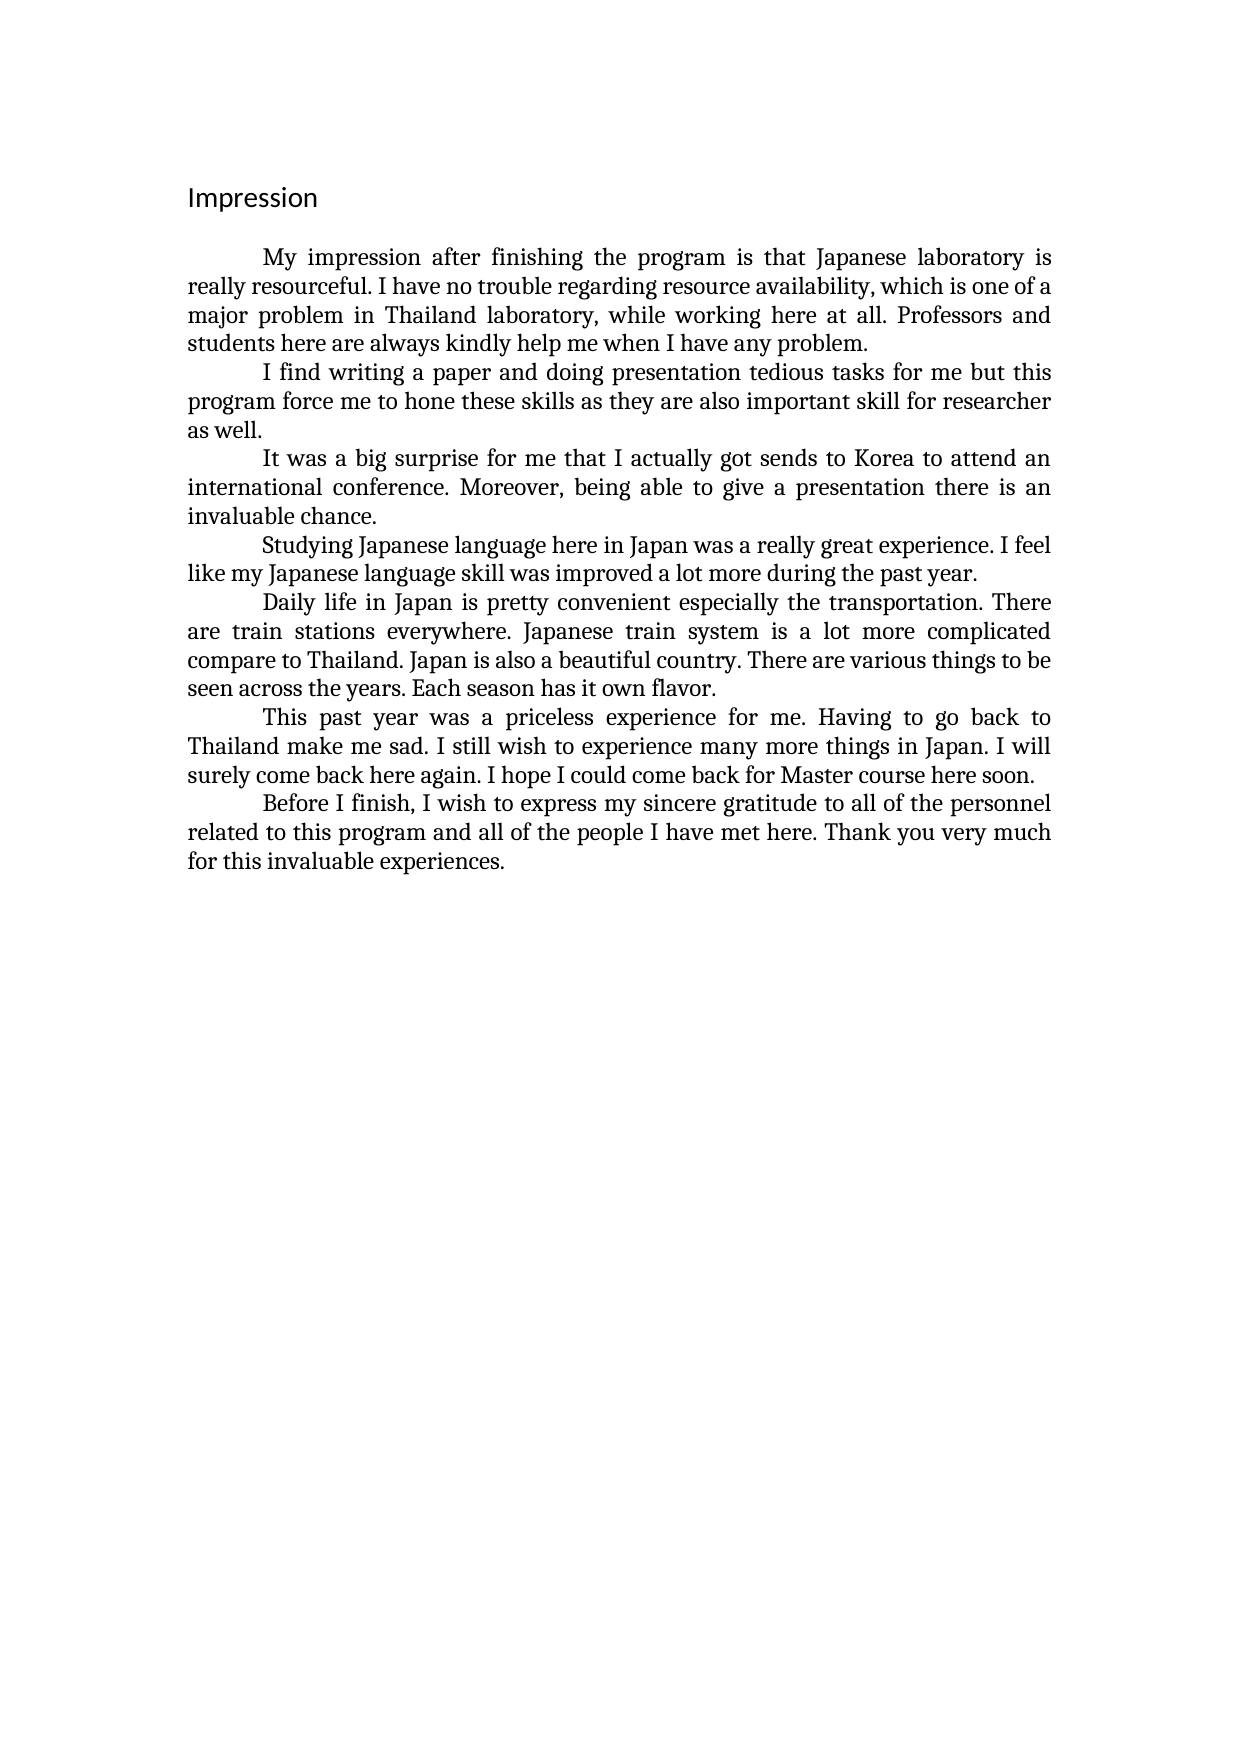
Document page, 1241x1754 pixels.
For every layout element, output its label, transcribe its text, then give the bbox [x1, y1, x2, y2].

text Studying Japanese language here in Japan was a really great experience. I feel like my Japanese language skill was improved a lot more during the past year. [187, 531, 1053, 588]
text This past year was a priceless experience for me. Having to go back to Thailand make me sad. I still wish to experience many more things in Japan. I will surely come back here again. I hope I could come back for Master course here soon. [187, 703, 1053, 789]
subtitle Impression [187, 179, 1053, 214]
text Before I finish, I wish to express my sincere gratitude to all of the personnel related to this program and all of the people I have met here. Thank you very much for this invaluable experiences. [187, 789, 1053, 876]
text I find writing a paper and doing presentation tedious tasks for me but this program force me to hone these skills as they are also important skill for researcher as well. [187, 358, 1053, 444]
text My impression after finishing the program is that Japanese laboratory is really resourceful. I have no trouble regarding resource availability, which is one of a major problem in Thailand laboratory, while working here at all. Professors and students here are always kindly help me when I have any problem. [187, 243, 1053, 358]
text Daily life in Japan is pretty convenient especially the transportation. There are train stations everywhere. Japanese train system is a lot more complicated compare to Thailand. Japan is also a beautiful country. There are various things to be seen across the years. Each season has it own flavor. [187, 588, 1053, 703]
text It was a big surprise for me that I actually got sends to Korea to attend an international conference. Moreover, being able to give a presentation there is an invaluable chance. [187, 444, 1053, 531]
